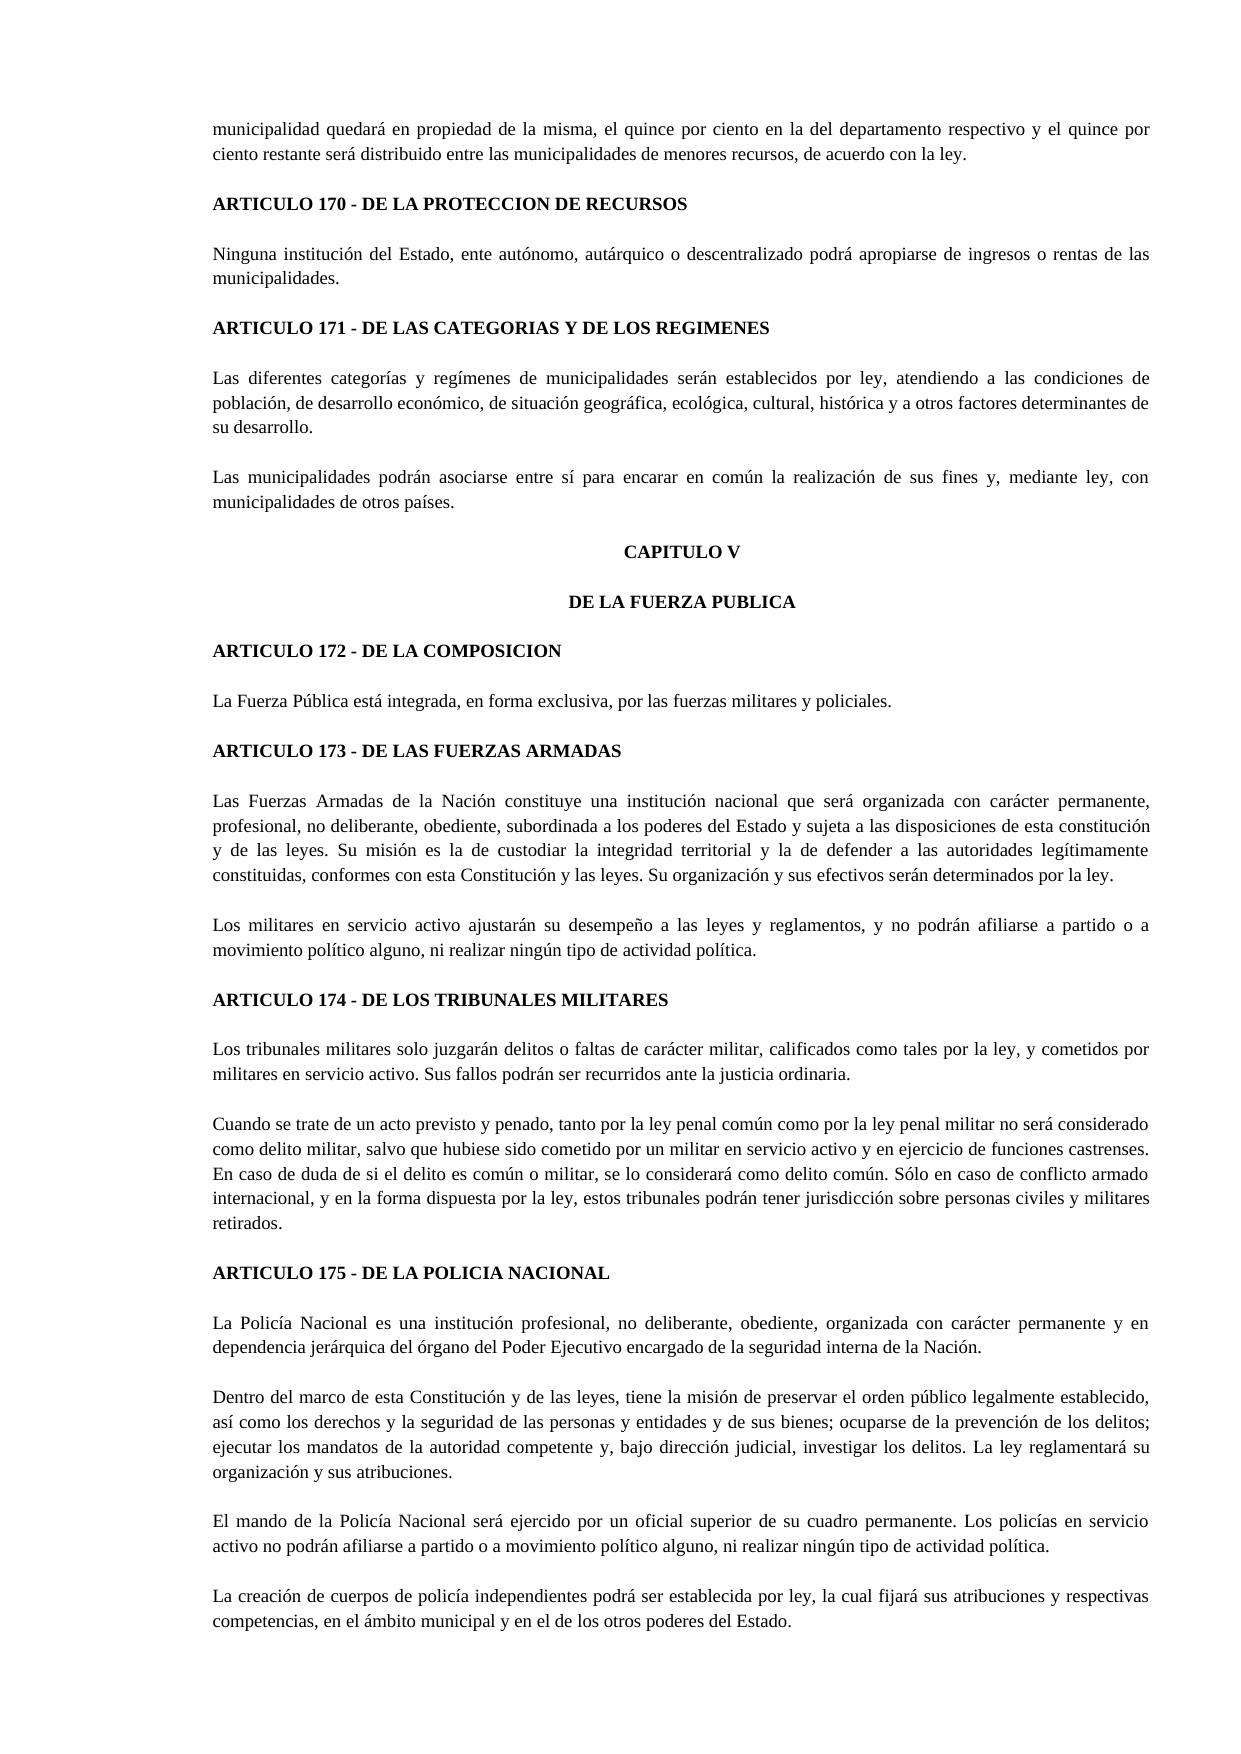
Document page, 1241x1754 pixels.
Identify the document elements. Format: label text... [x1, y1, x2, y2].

text Las Fuerzas Armadas de la Nación constituye una institución nacional que será organizada con carácter permanente, profesional, no deliberante, obediente, subordinada a los poderes del Estado y sujeta a las disposiciones de esta constitución y de las leyes. Su misión es la de custodiar la integridad territorial y la de defender a las autoridades legítimamente constituidas, conformes con esta Constitución y las leyes. Su organización y sus efectivos serán determinados por la ley. [212, 790, 1152, 886]
text ARTICULO 170 - DE LA PROTECCION DE RECURSOS [212, 193, 1152, 214]
text Ninguna institución del Estado, ente autónomo, autárquico o descentralizado podrá apropiarse de ingresos o rentas de las municipalidades. [212, 242, 1152, 289]
text DE LA FUERZA PUBLICA [212, 591, 1152, 612]
text El mando de la Policía Nacional será ejercido por un oficial superior de su cuadro permanente. Los policías en servicio activo no podrán afiliarse a partido o a movimiento político alguno, ni realizar ningún tipo de actividad política. [212, 1510, 1152, 1557]
text CAPITULO V [212, 541, 1152, 562]
text La Fuerza Pública está integrada, en forma exclusiva, por las fuerzas militares y policiales. [212, 690, 1152, 712]
text La creación de cuerpos de policía independientes podrá ser establecida por ley, la cual fijará sus atribuciones y respectivas competencias, en el ámbito municipal y en el de los otros poderes del Estado. [212, 1585, 1152, 1631]
text Las municipalidades podrán asociarse entre sí para encarar en común la realización de sus fines y, mediante ley, con municipalidades de otros países. [212, 466, 1152, 513]
text La Policía Nacional es una institución profesional, no deliberante, obediente, organizada con carácter permanente y en dependencia jerárquica del órgano del Poder Ejecutivo encargado de la seguridad interna de la Nación. [212, 1312, 1152, 1358]
text ARTICULO 175 - DE LA POLICIA NACIONAL [212, 1262, 1152, 1283]
text ARTICULO 174 - DE LOS TRIBUNALES MILITARES [212, 988, 1152, 1010]
text ARTICULO 173 - DE LAS FUERZAS ARMADAS [212, 740, 1152, 762]
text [212, 118, 1152, 164]
text ARTICULO 172 - DE LA COMPOSICION [212, 640, 1152, 662]
text Dentro del marco de esta Constitución y de las leyes, tiene la misión de preservar el orden público legalmente establecido, así como los derechos y la seguridad de las personas y entidades y de sus bienes; ocuparse de la prevención de los delitos; ejecutar los mandatos de la autoridad competente y, bajo dirección judicial, investigar los delitos. La ley reglamentará su organización y sus atribuciones. [212, 1386, 1152, 1482]
text Los militares en servicio activo ajustarán su desempeño a las leyes y reglamentos, y no podrán afiliarse a partido o a movimiento político alguno, ni realizar ningún tipo de actividad política. [212, 914, 1152, 960]
text ARTICULO 171 - DE LAS CATEGORIAS Y DE LOS REGIMENES [212, 317, 1152, 339]
text Cuando se trate de un acto previsto y penado, tanto por la ley penal común como por la ley penal militar no será considerado como delito militar, salvo que hubiese sido cometido por un militar en servicio activo y en ejercicio de funciones castrenses. En caso de duda de si el delito es común o militar, se lo considerará como delito común. Sólo en caso de conflicto armado internacional, y en la forma dispuesta por la ley, estos tribunales podrán tener jurisdicción sobre personas civiles y militares retirados. [212, 1113, 1152, 1234]
text Los tribunales militares solo juzgarán delitos o faltas de carácter militar, calificados como tales por la ley, y cometidos por militares en servicio activo. Sus fallos podrán ser recurridos ante la justicia ordinaria. [212, 1038, 1152, 1085]
text Las diferentes categorías y regímenes de municipalidades serán establecidos por ley, atendiendo a las condiciones de población, de desarrollo económico, de situación geográfica, ecológica, cultural, histórica y a otros factores determinantes de su desarrollo. [212, 367, 1152, 438]
